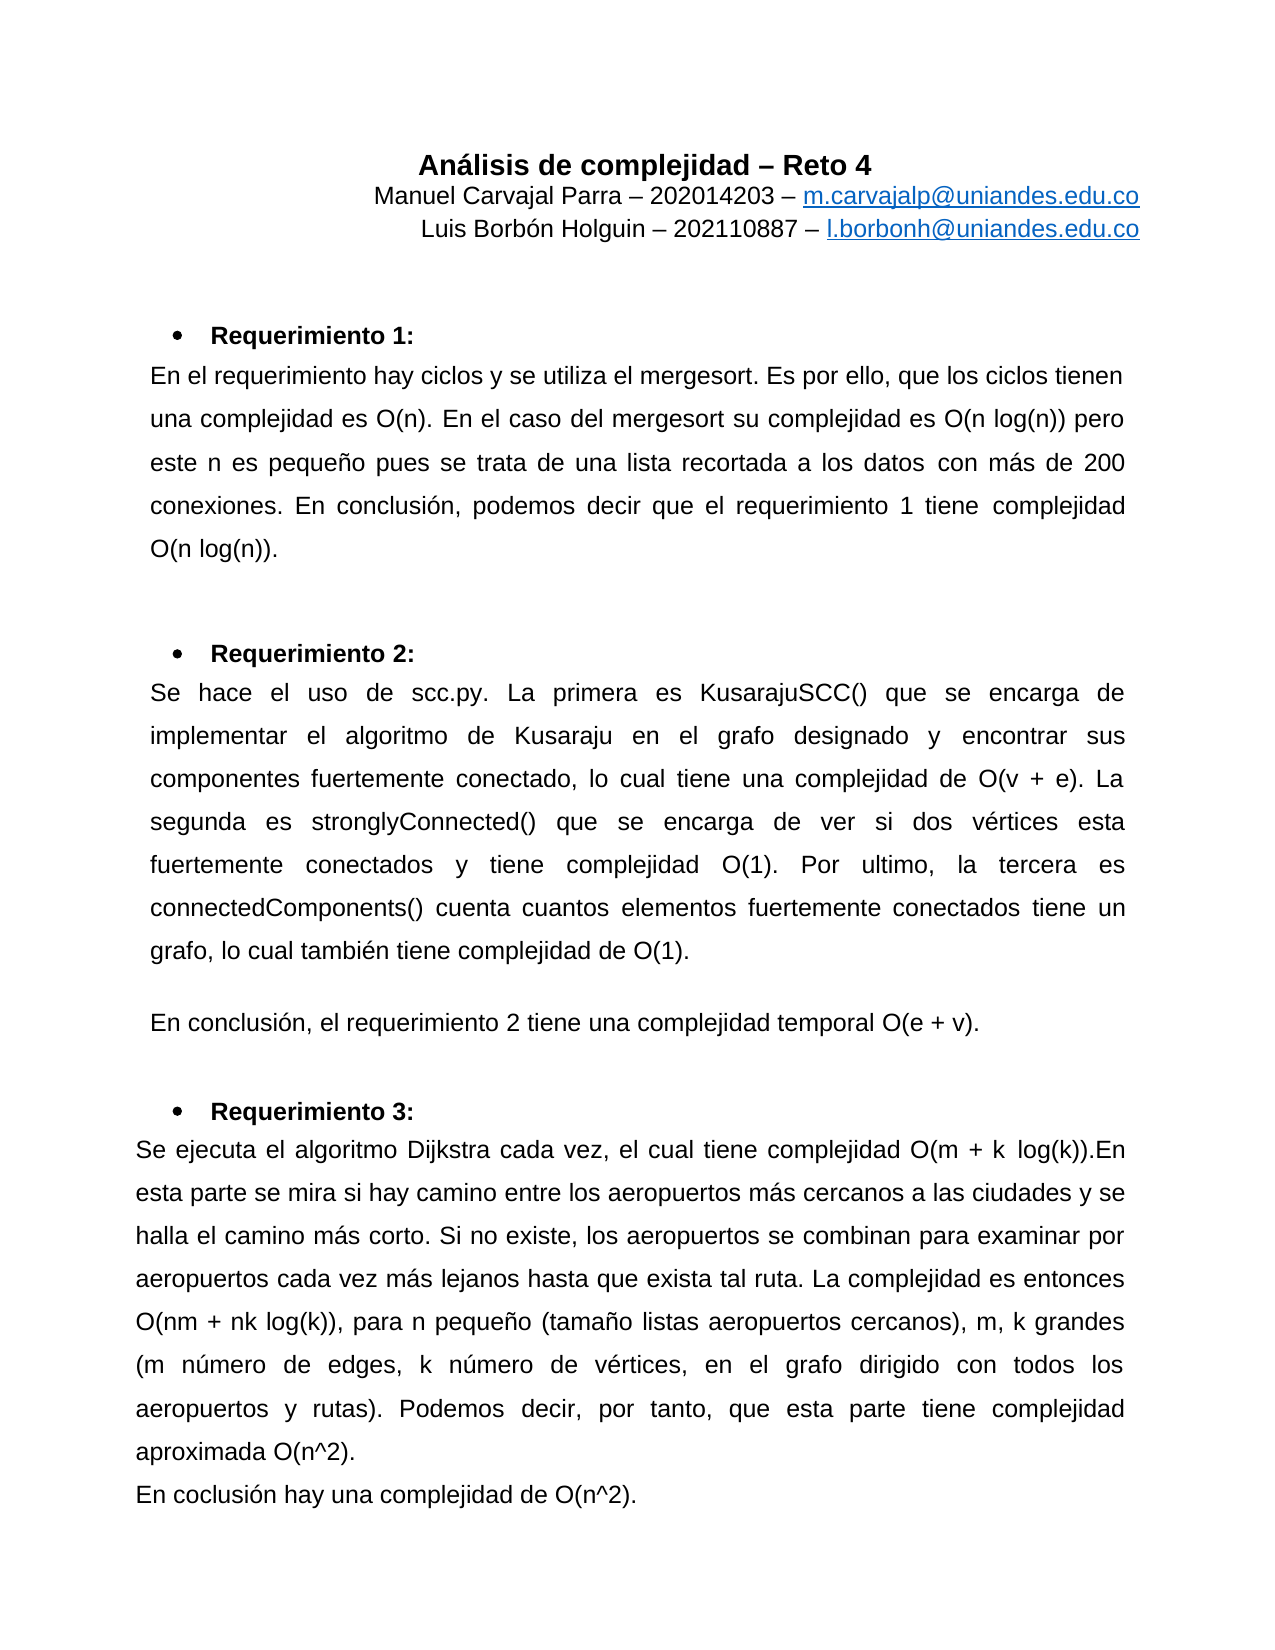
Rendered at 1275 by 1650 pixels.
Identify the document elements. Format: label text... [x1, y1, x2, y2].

list Requerimiento 1: [173, 321, 1139, 349]
text En coclusión hay una complejidad de O(n^2). [135, 1480, 767, 1508]
list Requerimiento 2: [173, 639, 1139, 668]
text Manuel Carvajal Parra – 202014203 – m.carvajalp@uniandes.edu.co [135, 181, 1139, 210]
title Análisis de complejidad – Reto 4 [150, 148, 1139, 181]
text Se hace el uso de scc.py. La primera es KusarajuSCC() que se encarga de implementar el algoritmo de Kusaraju en el grafo designado y encontrar sus componentes fuertemente conectado, lo cual tiene una complejidad de O(v + e). La segunda es stronglyConnected() que se encarga de ver si dos vértices esta fuertemente conectados y tiene complejidad O(1). Por ultimo, la tercera es connectedComponents() cuenta cuantos elementos fuertemente conectados tiene un grafo, lo cual también tiene complejidad de O(1). [150, 677, 1126, 965]
text Luis Borbón Holguin – 202110887 – l.borbonh@uniandes.edu.co [135, 214, 1139, 243]
text En el requerimiento hay ciclos y se utiliza el mergesort. Es por ello, que los ciclos tienen una complejidad es O(n). En el caso del mergesort su complejidad es O(n log(n)) pero este n es pequeño pues se trata de una lista recortada a los datos con más de 200 conexiones. En conclusión, podemos decir que el requerimiento 1 tiene complejidad O(n log(n)). [150, 361, 1126, 562]
list Requerimiento 3: [173, 1097, 1139, 1125]
text En conclusión, el requerimiento 2 tiene una complejidad temporal O(e + v). [150, 1008, 1139, 1037]
text Se ejecuta el algoritmo Dijkstra cada vez, el cual tiene complejidad O(m + k log(k)).En esta parte se mira si hay camino entre los aeropuertos más cercanos a las ciudades y se halla el camino más corto. Si no existe, los aeropuertos se combinan para examinar por aeropuertos cada vez más lejanos hasta que exista tal ruta. La complejidad es entonces O(nm + nk log(k)), para n pequeño (tamaño listas aeropuertos cercanos), m, k grandes (m número de edges, k número de vértices, en el grafo dirigido con todos los aeropuertos y rutas). Podemos decir, por tanto, que esta parte tiene complejidad aproximada O(n^2). [135, 1135, 1126, 1465]
